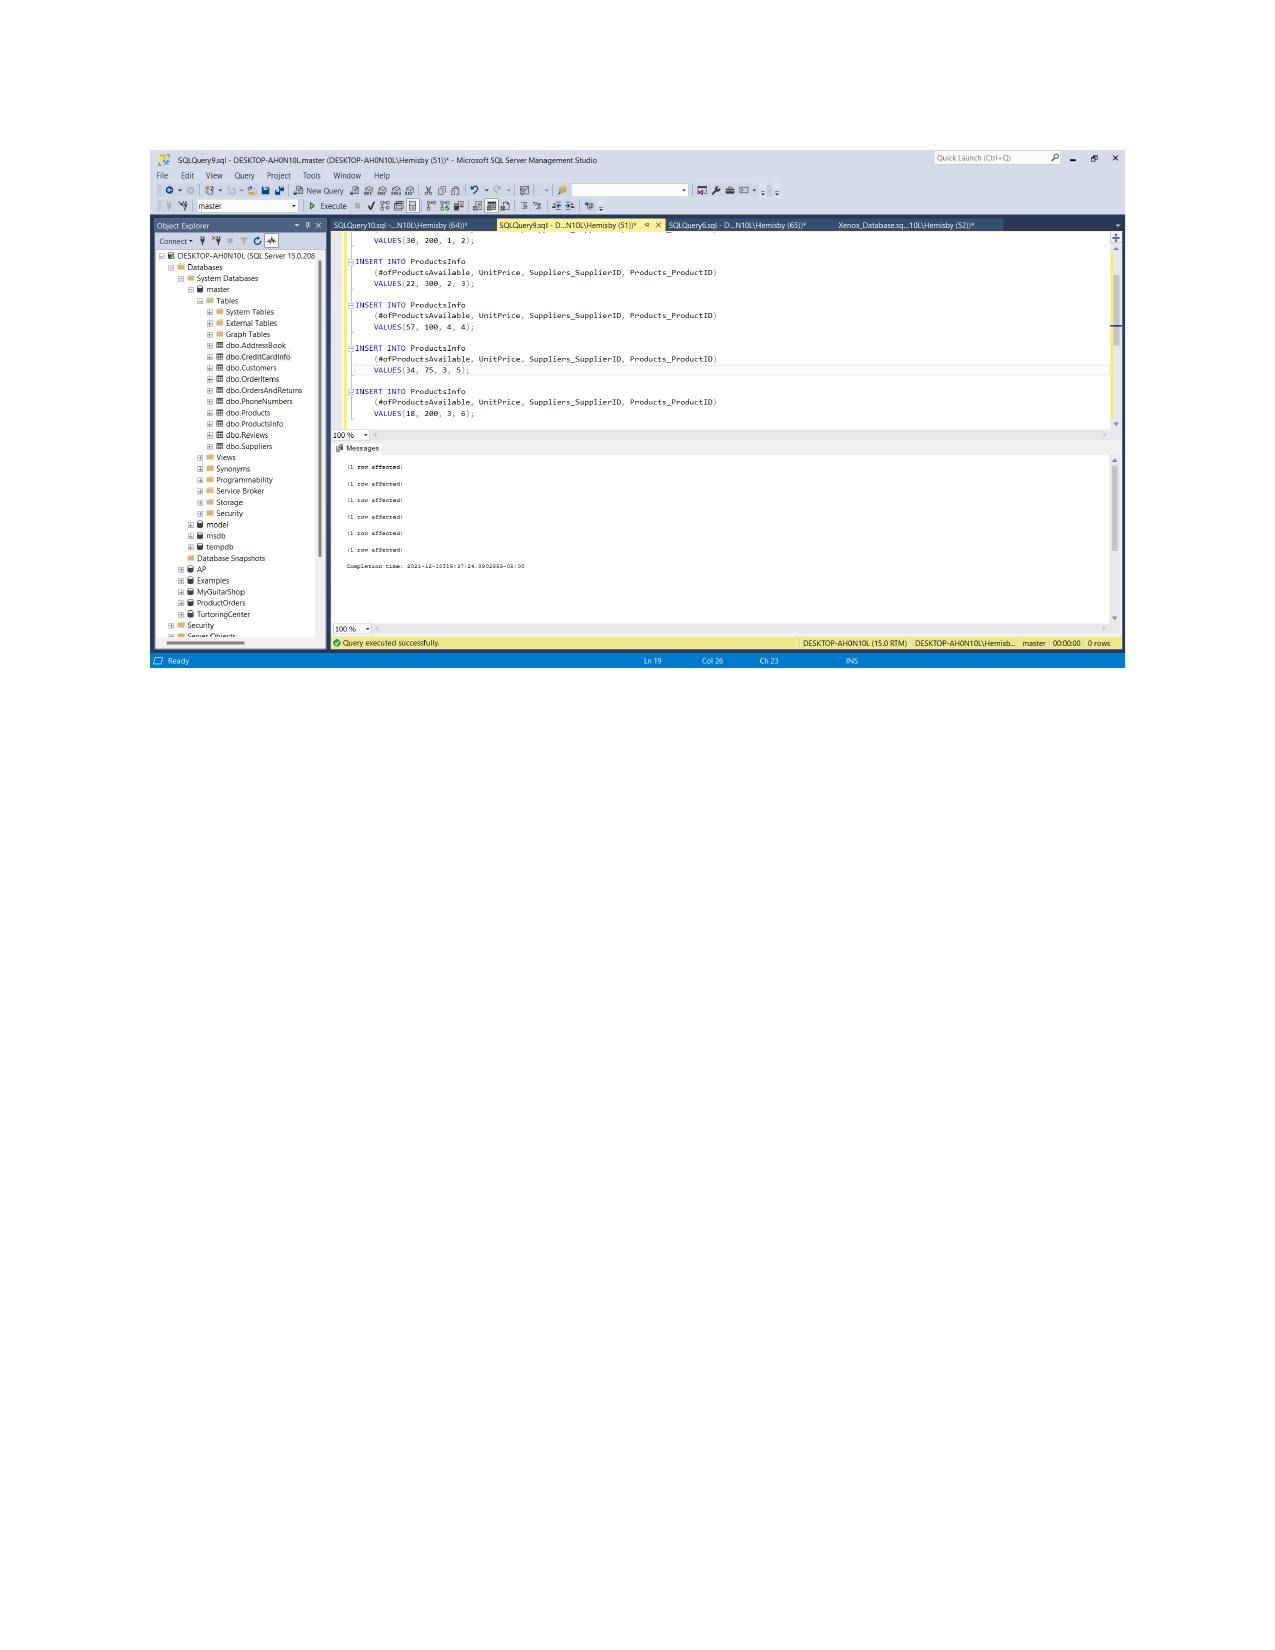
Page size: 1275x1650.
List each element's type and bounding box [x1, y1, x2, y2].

picture [150, 150, 1125, 668]
